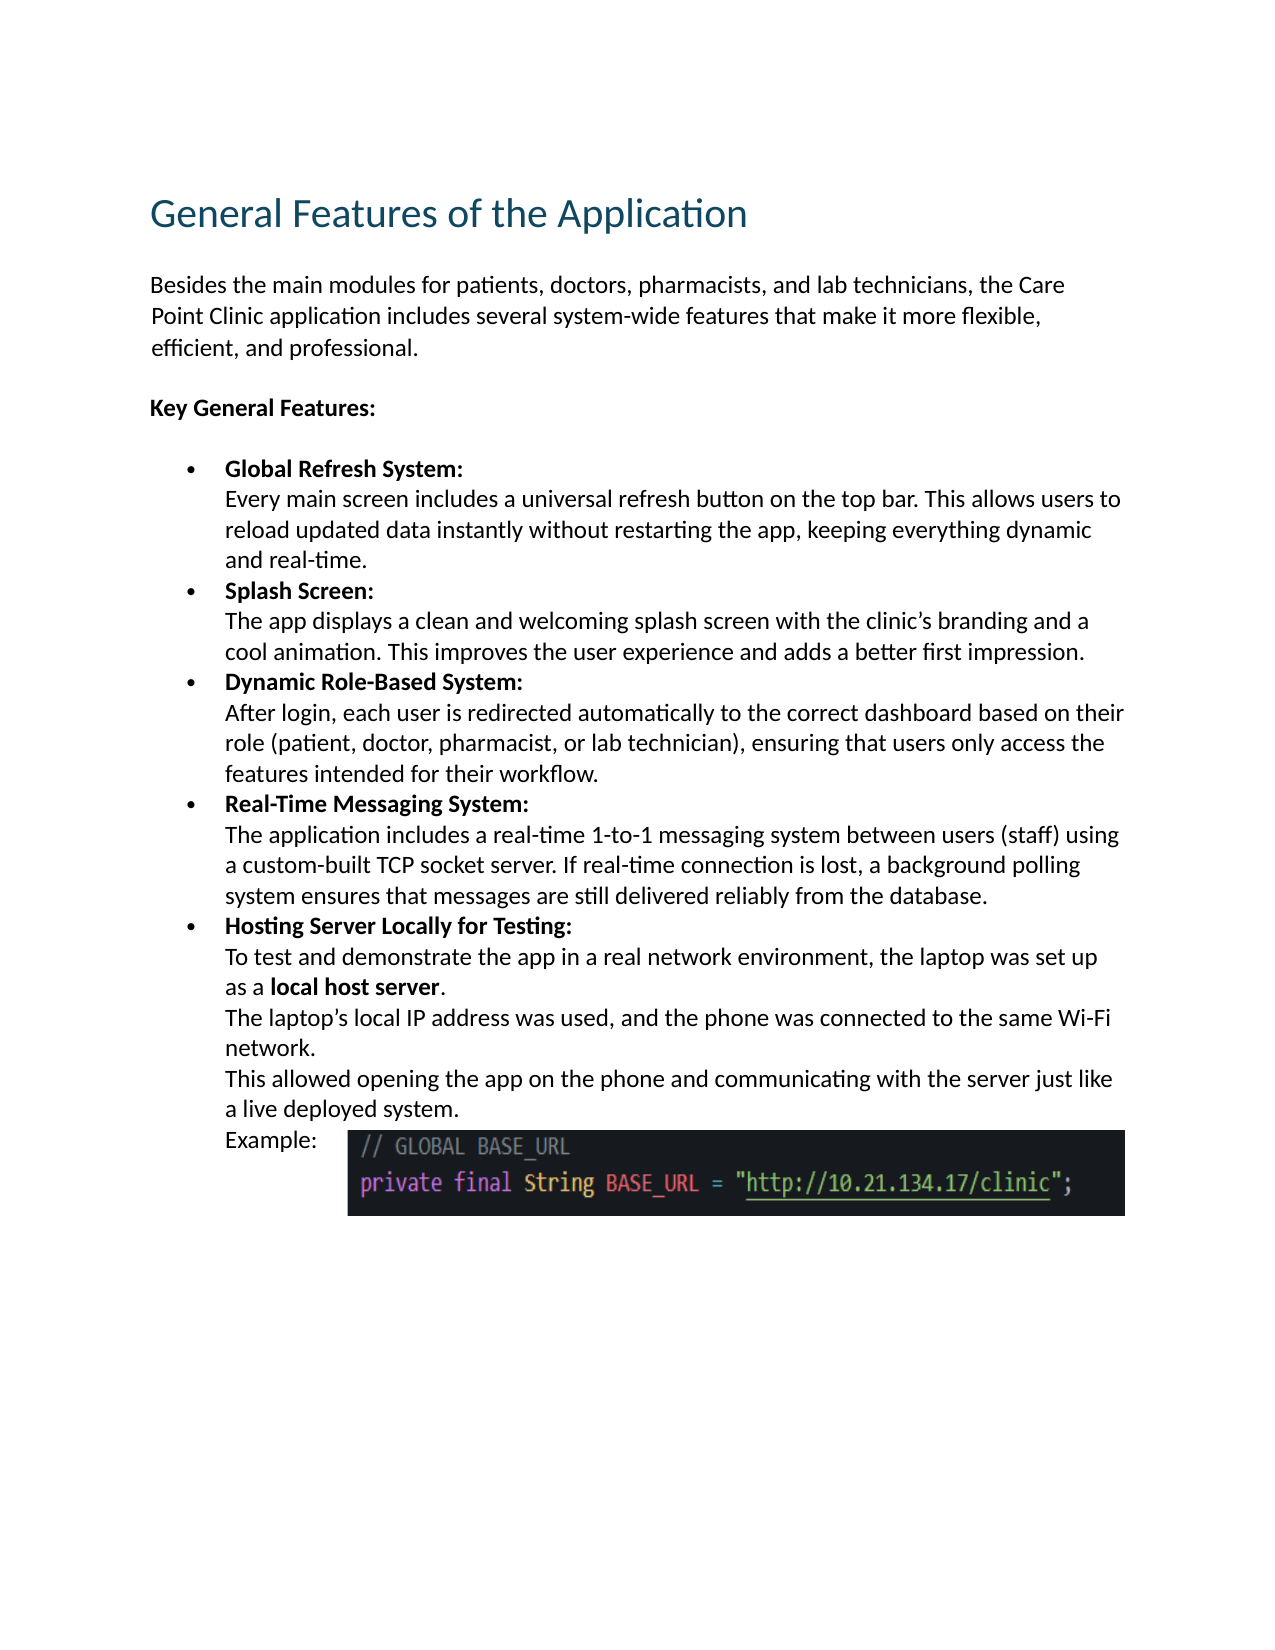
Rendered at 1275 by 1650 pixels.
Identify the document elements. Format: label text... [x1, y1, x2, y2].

list Dynamic Role-Based System: After login, each user is redirected automatically to the correct dashboard based on their role (patient, doctor, pharmacist, or lab technician), ensuring that users only access the features intended for their workflow. [187, 666, 1125, 788]
text Besides the main modules for patients, doctors, pharmacists, and lab technicians, the Care Point Clinic application includes several system-wide features that make it more flexible, efficient, and professional. [150, 269, 1075, 362]
list Splash Screen: The app displays a clean and welcoming splash screen with the clinic’s branding and a cool animation. This improves the user experience and adds a better first impression. [187, 575, 1125, 666]
list Global Refresh System: Every main screen includes a universal refresh button on the top bar. This allows users to reload updated data instantly without restarting the app, keeping everything dynamic and real-time. [187, 453, 1125, 575]
picture [347, 1130, 1125, 1216]
subtitle General Features of the Application [150, 187, 1075, 238]
list Hosting Server Locally for Testing: To test and demonstrate the app in a real network environment, the laptop was set up as a local host server. The laptop’s local IP address was used, and the phone was connected to the same Wi-Fi network. This allowed opening the app on the phone and communicating with the server just like a live deployed system. Example: [187, 911, 1125, 1155]
text Key General Features: [150, 392, 1075, 423]
list Real-Time Messaging System: The application includes a real-time 1-to-1 messaging system between users (staff) using a custom-built TCP socket server. If real-time connection is lost, a background polling system ensures that messages are still delivered reliably from the database. [187, 788, 1125, 911]
